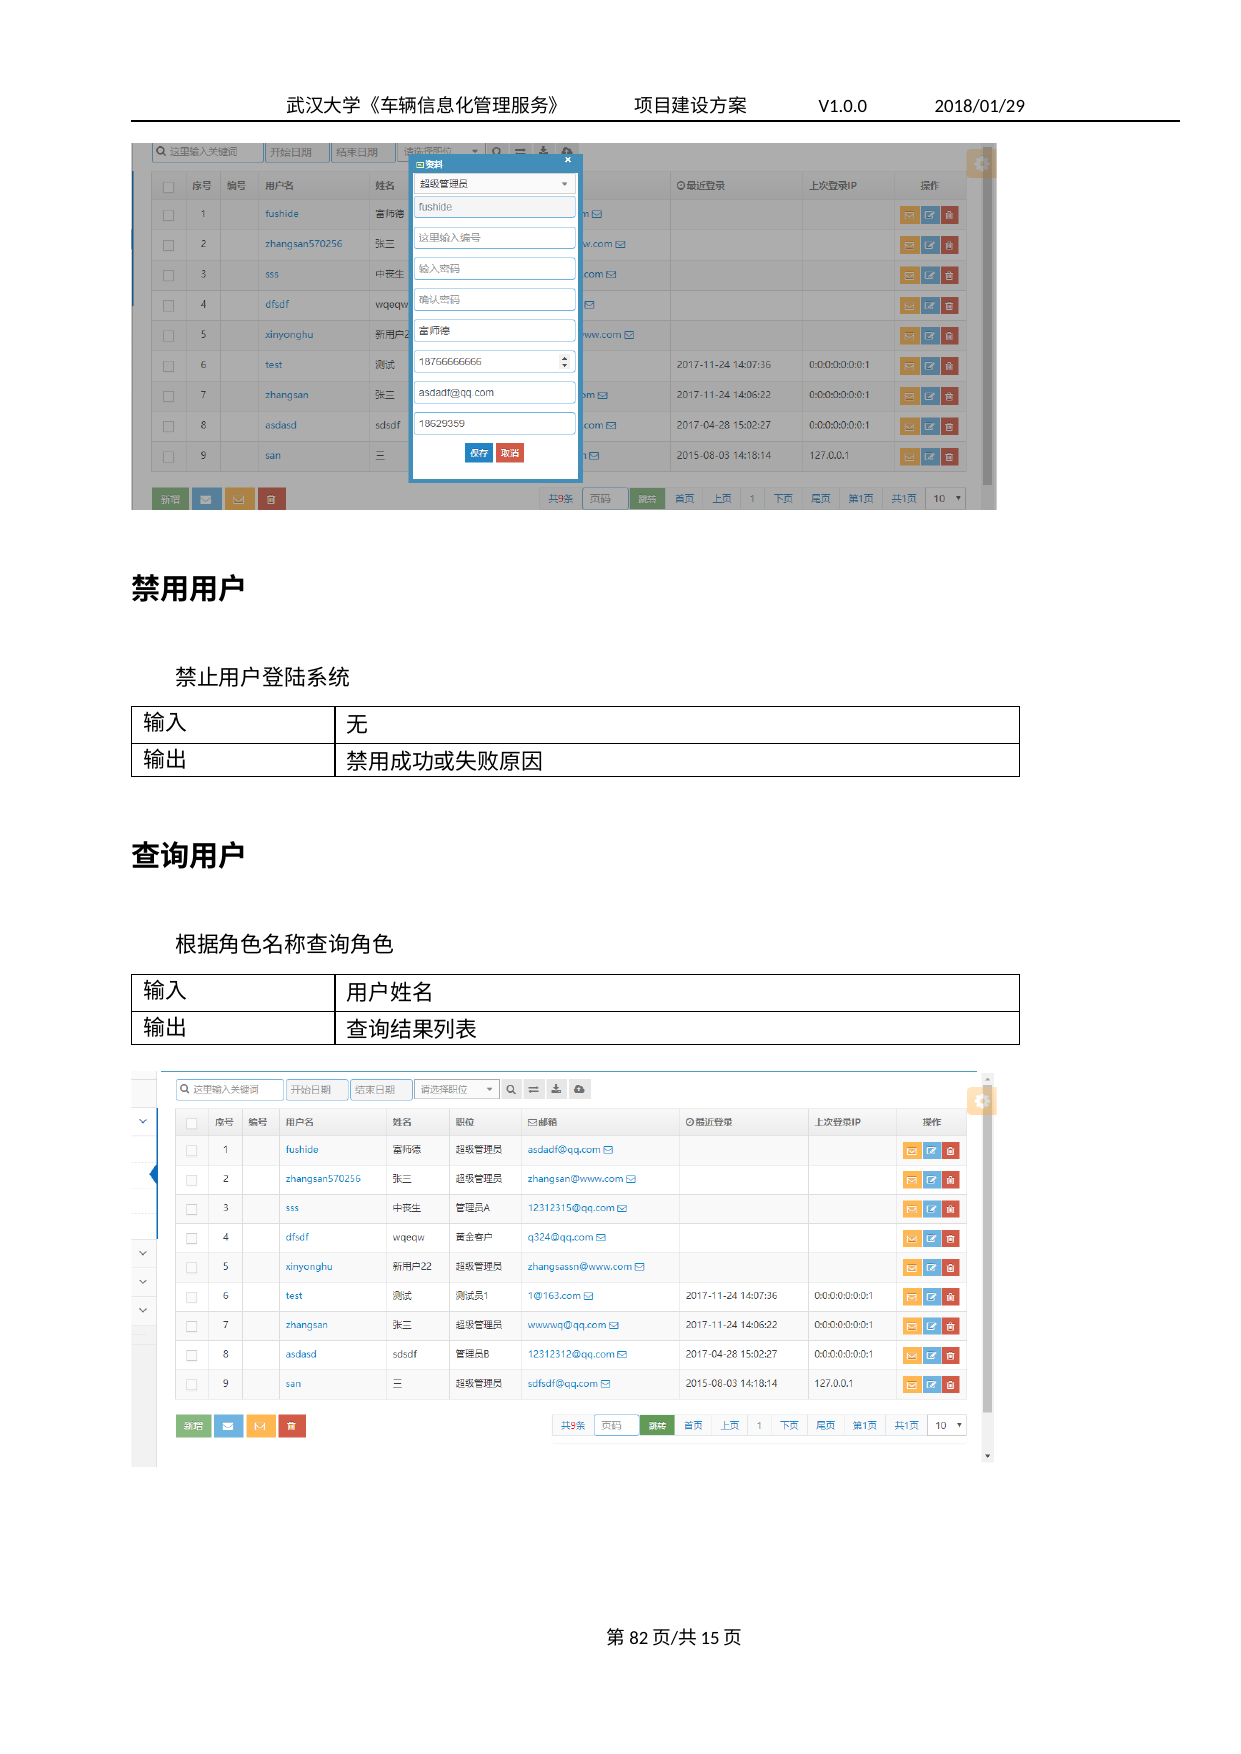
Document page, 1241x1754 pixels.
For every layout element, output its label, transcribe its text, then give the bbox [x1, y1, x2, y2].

subtitle 查询用户 [131, 833, 1180, 875]
table_header 无 [336, 707, 1019, 743]
table_header 输入 [132, 707, 334, 743]
table_cell 输出 [132, 1012, 334, 1044]
text 禁止用户登陆系统 [131, 661, 1180, 691]
subtitle 禁用用户 [131, 565, 1180, 608]
table_header 用户姓名 [336, 975, 1019, 1011]
table_cell 输出 [132, 744, 334, 776]
picture [131, 1071, 997, 1467]
picture [131, 143, 997, 510]
table_cell 查询结果列表 [336, 1012, 1019, 1044]
text 根据角色名称查询角色 [131, 929, 1180, 959]
table_header 输入 [132, 975, 334, 1011]
table_cell 禁用成功或失败原因 [336, 744, 1019, 776]
